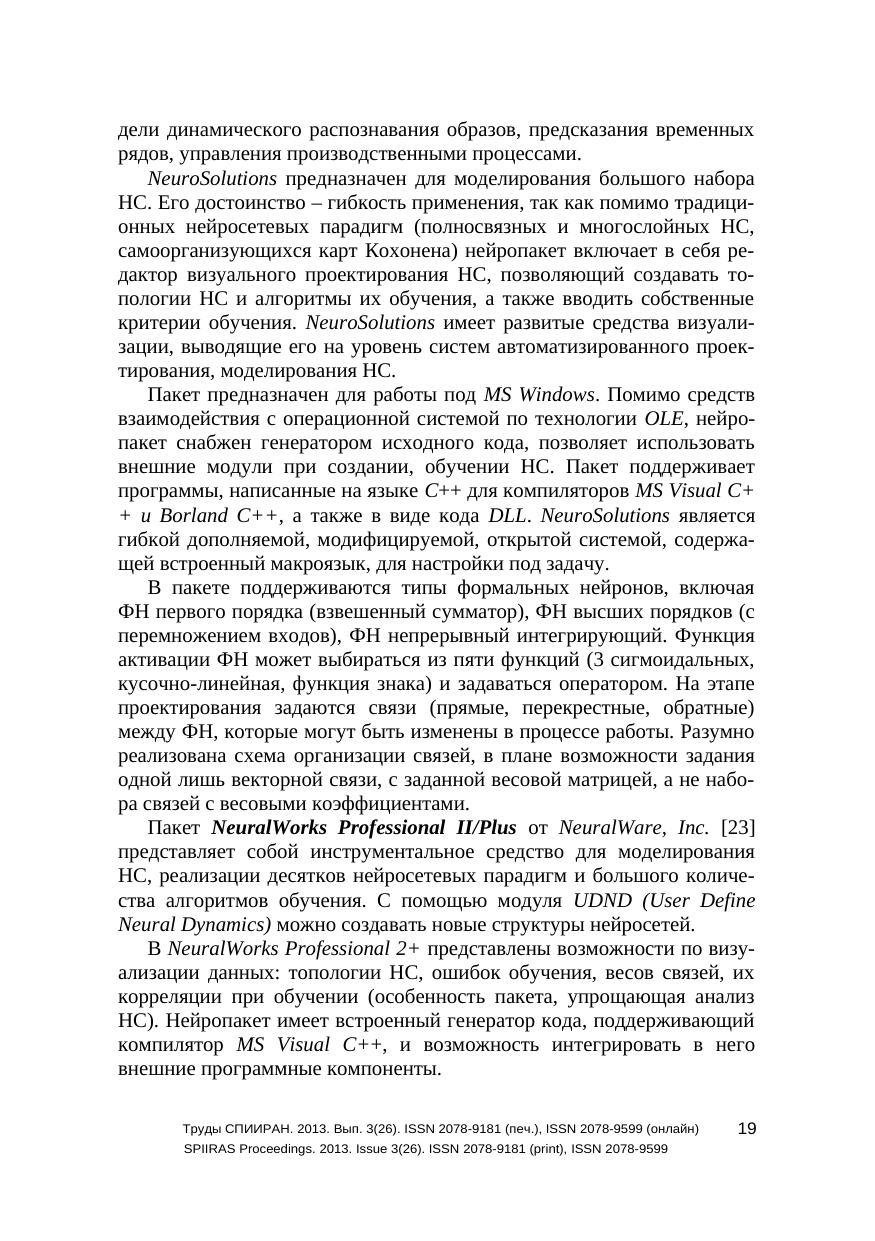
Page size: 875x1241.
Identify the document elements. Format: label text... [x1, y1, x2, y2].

text Пакет NeuralWorks Professional II/Plus от NeuralWare, Inc. [23] представляет собой инструментальное средство для моделирования НС, реализации десятков нейросетевых парадигм и большого количе- ства алгоритмов обучения. С помощью модуля UDND (User Define Neural Dynamics) можно создавать новые структуры нейросетей. [118, 815, 756, 936]
text Пакет предназначен для работы под MS Windows. Помимо средств взаимодействия с операционной системой по технологии OLE, нейро- пакет снабжен генератором исходного кода, позволяет использовать внешние модули при создании, обучении НС. Пакет поддерживает программы, написанные на языке C++ для компиляторов MS Visual C++ и Borland C++, а также в виде кода DLL. NeuroSolutions является гибкой дополняемой, модифицируемой, открытой системой, содержа- щей встроенный макроязык, для настройки под задачу. [118, 382, 755, 575]
text В NeuralWorks Professional 2+ представлены возможности по визу- ализации данных: топологии НС, ошибок обучения, весов связей, их корреляции при обучении (особенность пакета, упрощающая анализ НС). Нейропакет имеет встроенный генератор кода, поддерживающий компилятор MS Visual C++, и возможность интегрировать в него внешние программные компоненты. [118, 936, 755, 1080]
text Труды СПИИРАН. 2013. Вып. 3(26). ISSN 2078-9181 (печ.), ISSN 2078-9599 (онлайн) 19 [182, 1119, 812, 1138]
text дели динамического распознавания образов, предсказания временных рядов, управления производственными процессами. [118, 117, 755, 165]
text NeuroSolutions предназначен для моделирования большого набора НС. Его достоинство – гибкость применения, так как помимо традици- онных нейросетевых парадигм (полносвязных и многослойных НС, самоорганизующихся карт Кохонена) нейропакет включает в себя ре- дактор визуального проектирования НС, позволяющий создавать то- пологии НС и алгоритмы их обучения, а также вводить собственные критерии обучения. NeuroSolutions имеет развитые средства визуали- зации, выводящие его на уровень систем автоматизированного проек- тирования, моделирования НС. [118, 166, 755, 382]
text В пакете поддерживаются типы формальных нейронов, включая ФН первого порядка (взвешенный сумматор), ФН высших порядков (с перемножением входов), ФН непрерывный интегрирующий. Функция активации ФН может выбираться из пяти функций (3 сигмоидальных, кусочно-линейная, функция знака) и задаваться оператором. На этапе проектирования задаются связи (прямые, перекрестные, обратные) между ФН, которые могут быть изменены в процессе работы. Разумно реализована схема организации связей, в плане возможности задания одной лишь векторной связи, с заданной весовой матрицей, а не набо- ра связей с весовыми коэффициентами. [118, 575, 755, 815]
